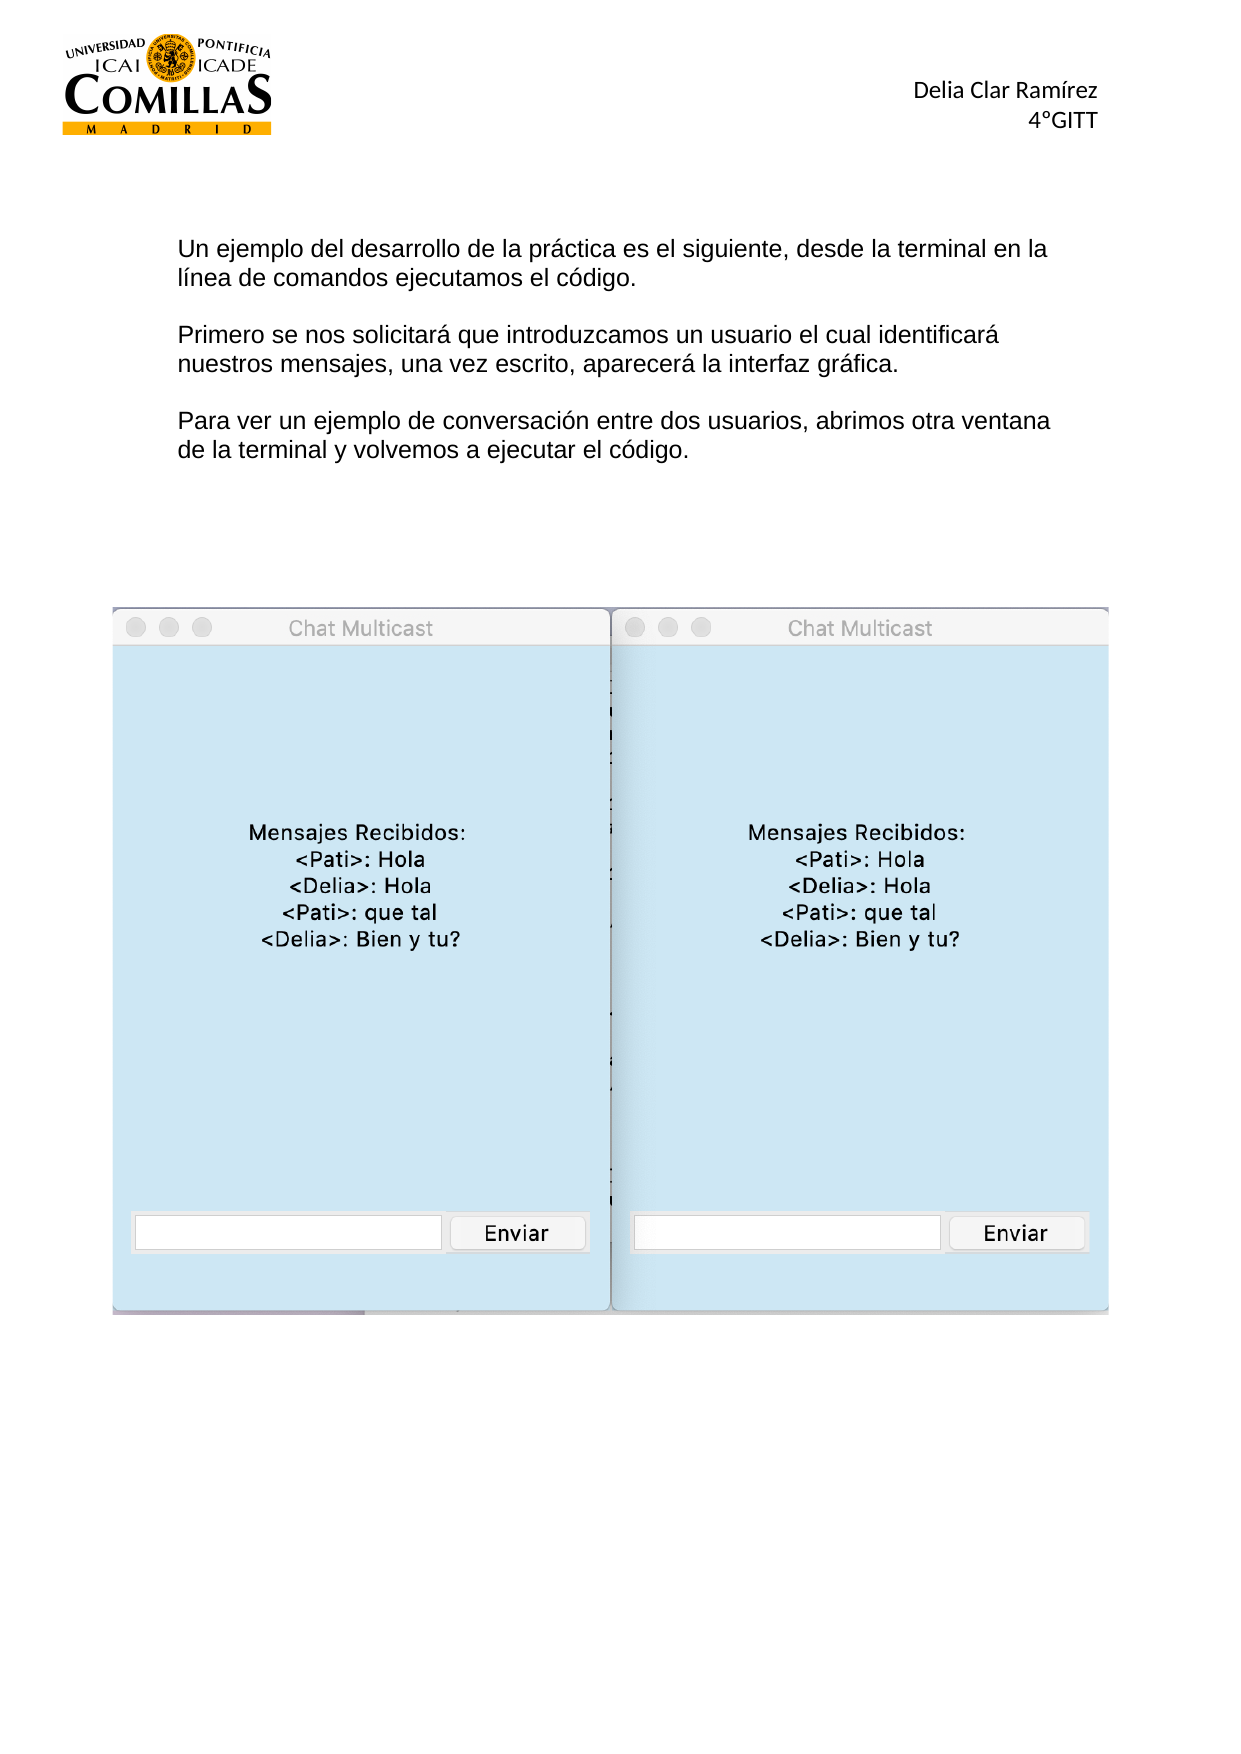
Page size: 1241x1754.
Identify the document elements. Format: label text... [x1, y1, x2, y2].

text Un ejemplo del desarrollo de la práctica es el siguiente, desde la terminal en la línea de comandos ejecutamos el código. [177, 234, 1063, 291]
picture [112, 607, 1109, 1315]
text Primero se nos solicitará que introduzcamos un usuario el cual identificará nuestros mensajes, una vez escrito, aparecerá la interfaz gráfica. [177, 320, 1063, 378]
text Para ver un ejemplo de conversación entre dos usuarios, abrimos otra ventana de la terminal y volvemos a ejecutar el código. [177, 406, 1063, 464]
picture [62, 34, 272, 135]
